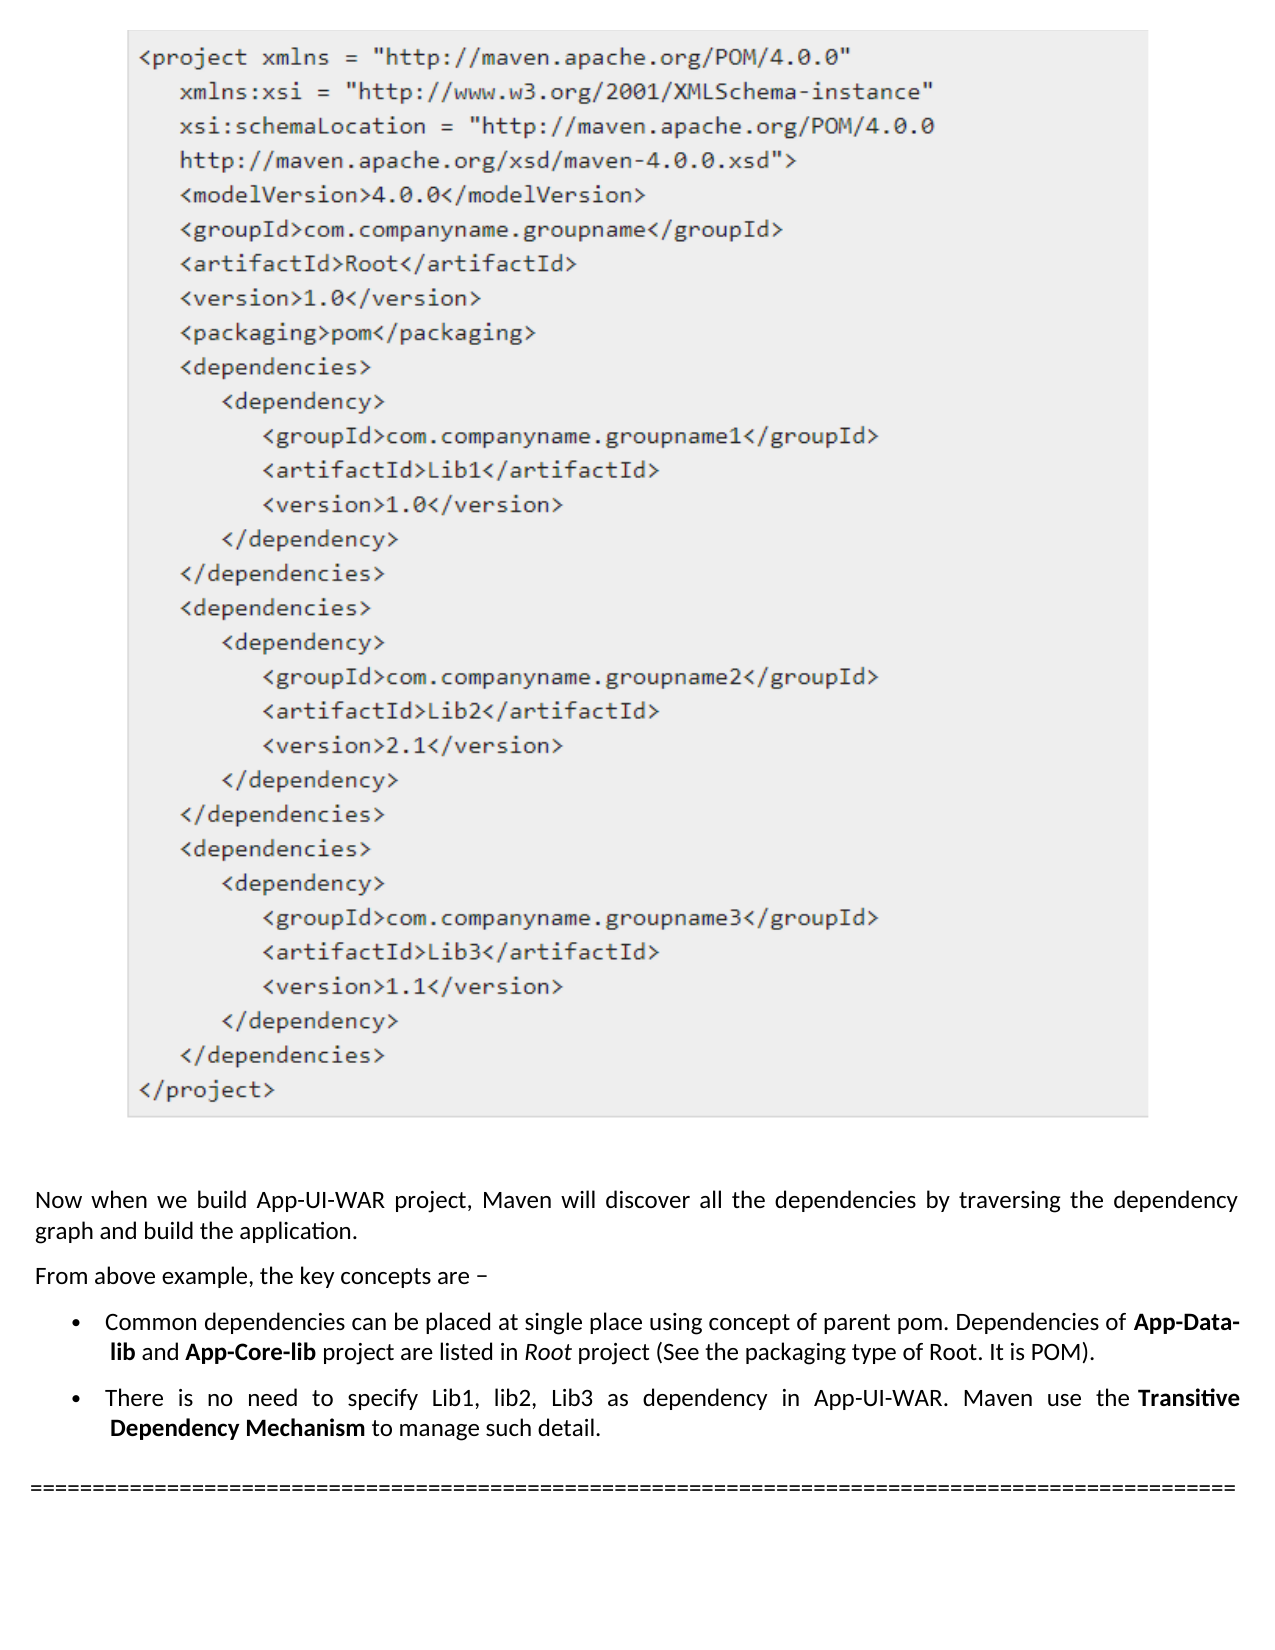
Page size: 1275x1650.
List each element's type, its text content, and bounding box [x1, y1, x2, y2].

picture [126, 30, 1149, 1124]
text From above example, the key concepts are − [35, 1260, 1240, 1291]
list Common dependencies can be placed at single place using concept of parent pom. Dependencies of App-Data-lib and App-Core-lib project are listed in Root project (See the packaging type of Root. It is POM). [72, 1306, 1240, 1367]
text Now when we build App-UI-WAR project, Maven will discover all the dependencies by traversing the dependency graph and build the application. [35, 1184, 1240, 1245]
list There is no need to specify Lib1, lib2, Lib3 as dependency in App-UI-WAR. Maven use the Transitive Dependency Mechanism to manage such detail. [72, 1382, 1240, 1443]
text ================================================================================================= [30, 1472, 1245, 1503]
